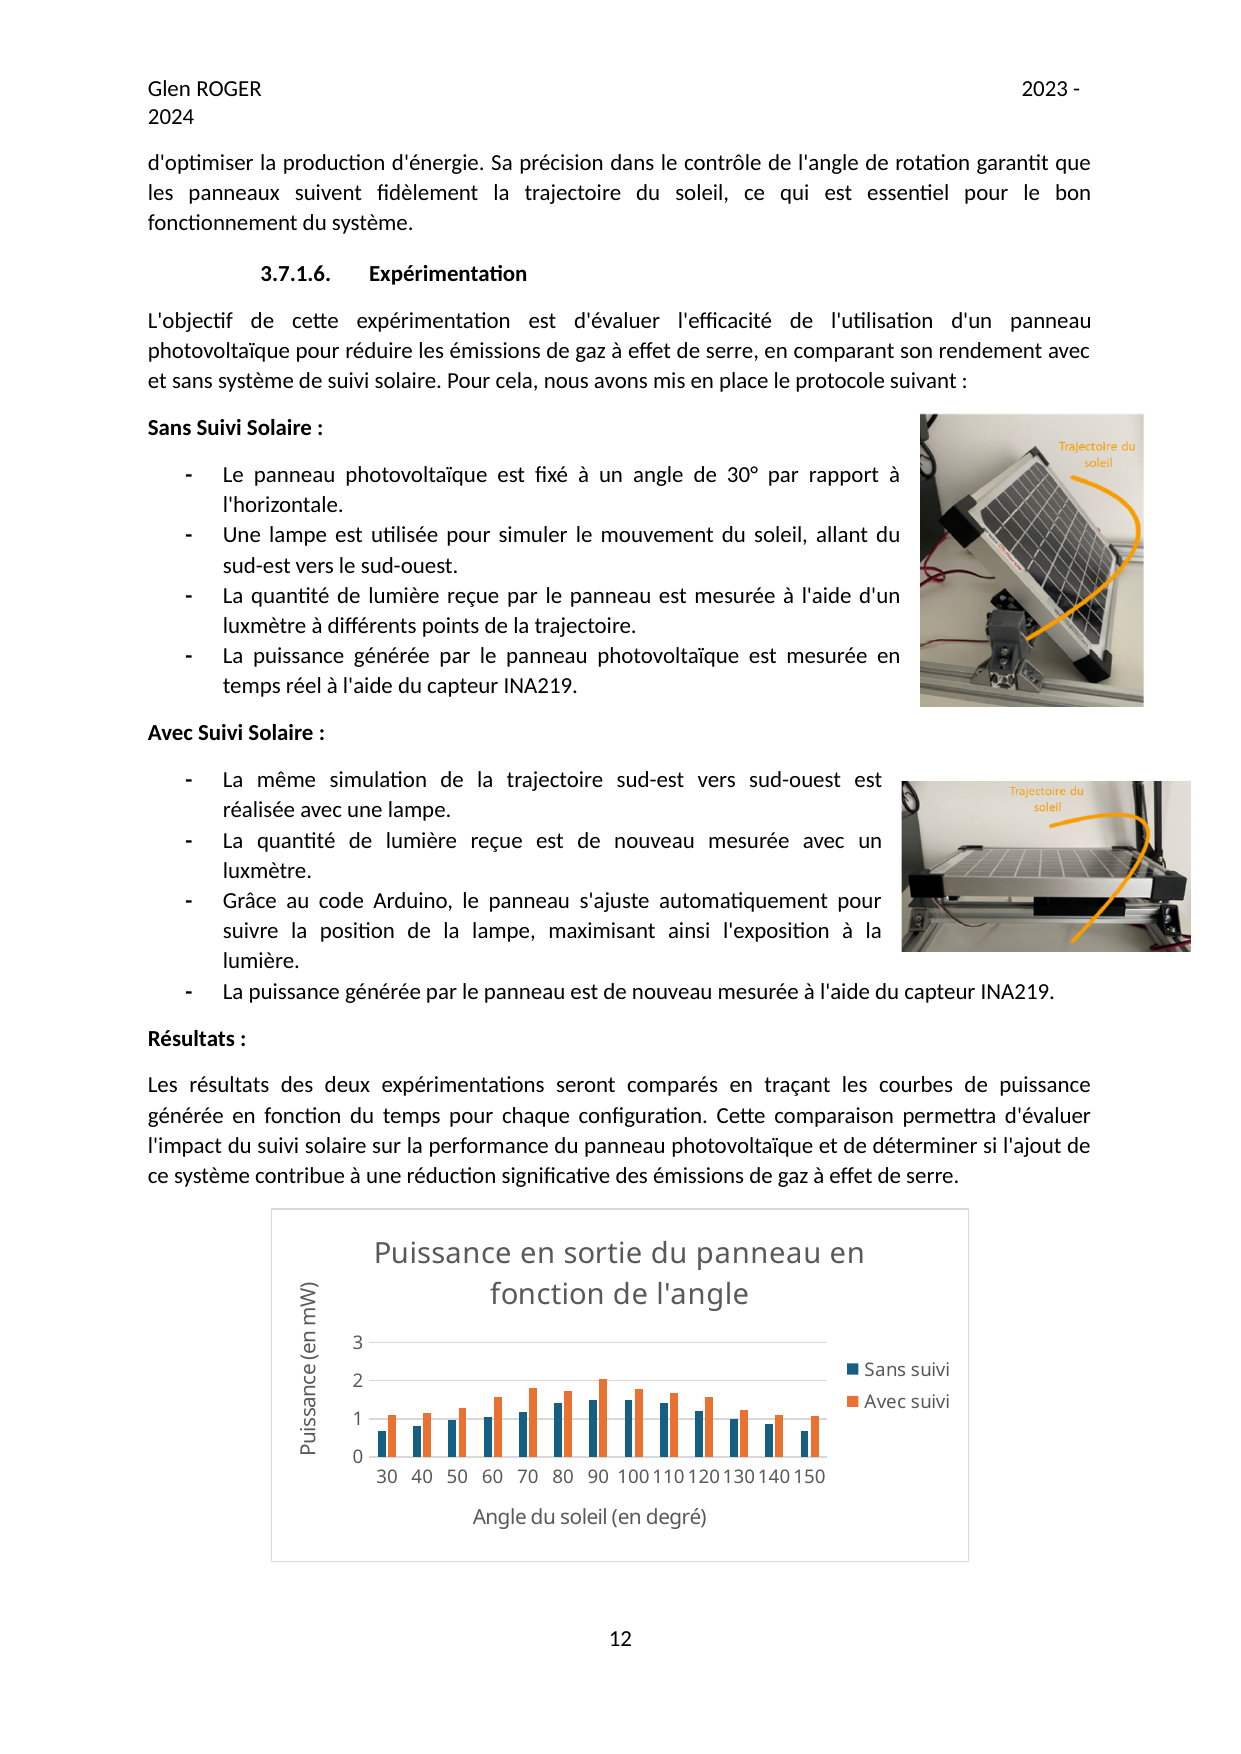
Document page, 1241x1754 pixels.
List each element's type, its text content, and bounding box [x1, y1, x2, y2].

list Une lampe est utilisée pour simuler le mouvement du soleil, allant du sud-est vers le sud-ouest. [185, 672, 918, 730]
list Le panneau photovoltaïque est fixé à un angle de 30° par rapport à l'horizontale. [185, 611, 918, 669]
list La quantité de lumière reçue par le panneau est mesurée à l'aide d'un luxmètre à différents points de la trajectoire. [185, 732, 918, 790]
picture [900, 932, 1191, 1104]
list La puissance générée par le panneau est de nouveau mesurée à l'aide du capteur INA219. [185, 1128, 1093, 1156]
text Avec Suivi Solaire : [148, 869, 1093, 897]
list La quantité de lumière reçue est de nouveau mesurée avec un luxmètre. [185, 977, 900, 1035]
subtitle Expérimentation [260, 410, 1093, 438]
list La puissance générée par le panneau photovoltaïque est mesurée en temps réel à l'aide du capteur INA219. [185, 792, 918, 851]
text Résultats : [148, 1175, 1093, 1203]
list La même simulation de la trajectoire sud-est vers sud-ouest est réalisée avec une lampe. [185, 916, 1093, 974]
text L'objectif de cette expérimentation est d'évaluer l'efficacité de l'utilisation d'un panneau photovoltaïque pour réduire les émissions de gaz à effet de serre, en comparant son rendement avec et sans système de suivi solaire. Pour cela, nous avons mis en place le protocole suivant : [148, 457, 1093, 545]
picture [918, 565, 1144, 856]
list Grâce au code Arduino, le panneau s'ajuste automatiquement pour suivre la position de la lampe, maximisant ainsi l'exposition à la lumière. [185, 1037, 1093, 1126]
text Les résultats des deux expérimentations seront comparés en traçant les courbes de puissance générée en fonction du temps pour chaque configuration. Cette comparaison permettra d'évaluer l'impact du suivi solaire sur la performance du panneau photovoltaïque et de déterminer si l'ajout de ce système contribue à une réduction significative des émissions de gaz à effet de serre. [148, 1222, 1093, 1340]
picture [922, 213, 1094, 392]
text Sans Suivi Solaire : [148, 564, 1093, 592]
text Le servomoteur est crucial pour le suivi solaire, car il permet d'ajuster en continu l'orientation des panneaux afin de maximiser leur exposition au soleil et d'optimiser la production d'énergie. Sa précision dans le contrôle de l'angle de rotation garantit que les panneaux suivent fidèlement la trajectoire du soleil, ce qui est essentiel pour le bon fonctionnement du système. [148, 238, 922, 387]
text Il se connecte facilement à l'Arduino via une broche PWM (Pulse Width Modulation), en plus de l'alimentation (5V) et de la masse (GND). La gestion du servomoteur est facilitée par l'utilisation de l'Arduino, qui permet de contrôler précisément l'angle de rotation du moteur. [148, 148, 1093, 236]
